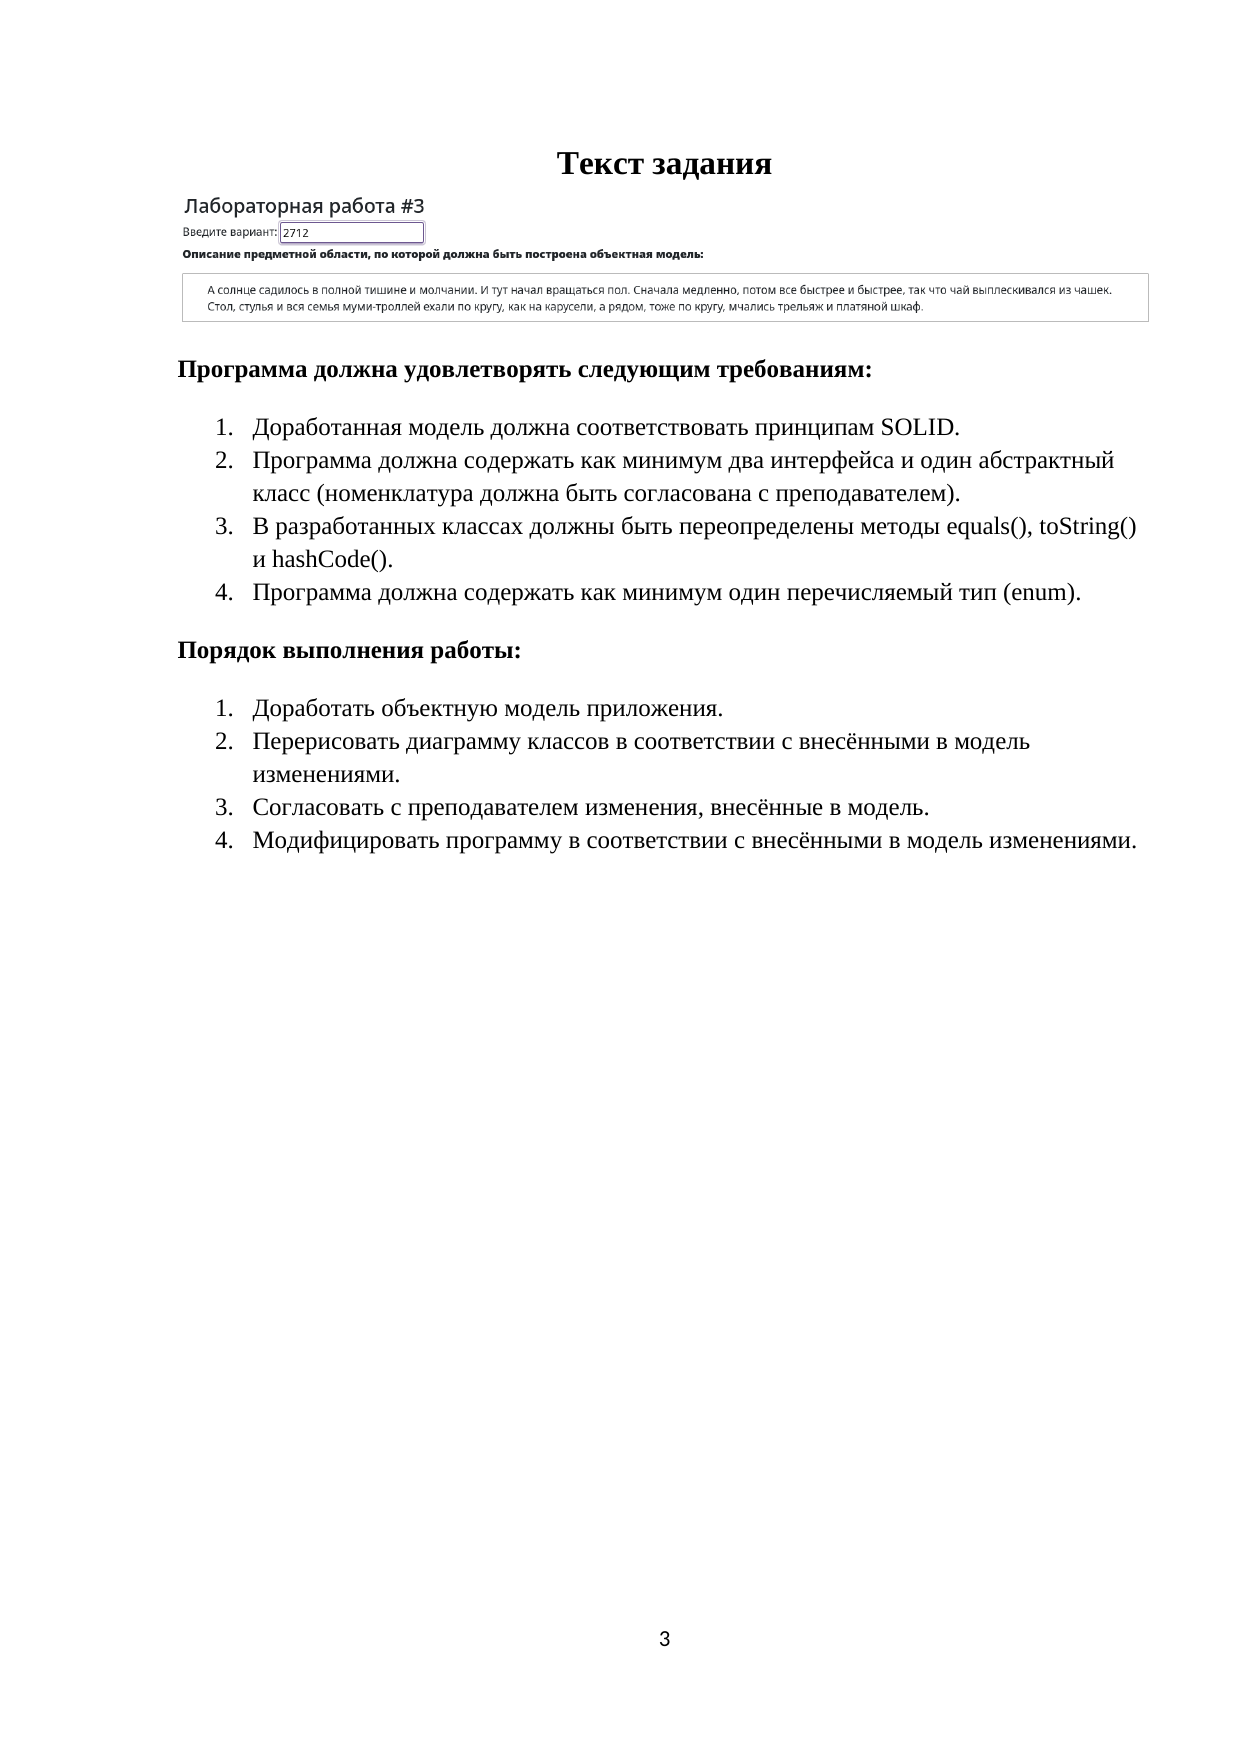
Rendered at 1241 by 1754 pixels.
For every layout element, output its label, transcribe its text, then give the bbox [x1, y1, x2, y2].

subtitle Текст задания [177, 143, 1152, 181]
list Доработать объектную модель приложения. [215, 693, 1152, 722]
text Программа должна удовлетворять следующим требованиям: [177, 354, 1152, 383]
list Доработанная модель должна соответствовать принципам SOLID. [215, 412, 1152, 441]
list Программа должна содержать как минимум два интерфейса и один абстрактный класс (номенклатура должна быть согласована с преподавателем). [215, 445, 1152, 507]
list Перерисовать диаграмму классов в соответствии с внесёнными в модель изменениями. [215, 726, 1152, 788]
list Согласовать с преподавателем изменения, внесённые в модель. [215, 792, 1152, 821]
picture [177, 187, 1152, 325]
list Программа должна содержать как минимум один перечисляемый тип (enum). [215, 577, 1152, 606]
list В разработанных классах должны быть переопределены методы equals(), toString() и hashCode(). [215, 511, 1152, 573]
text Порядок выполнения работы: [177, 635, 1152, 664]
list Модифицировать программу в соответствии с внесёнными в модель изменениями. [215, 825, 1152, 854]
